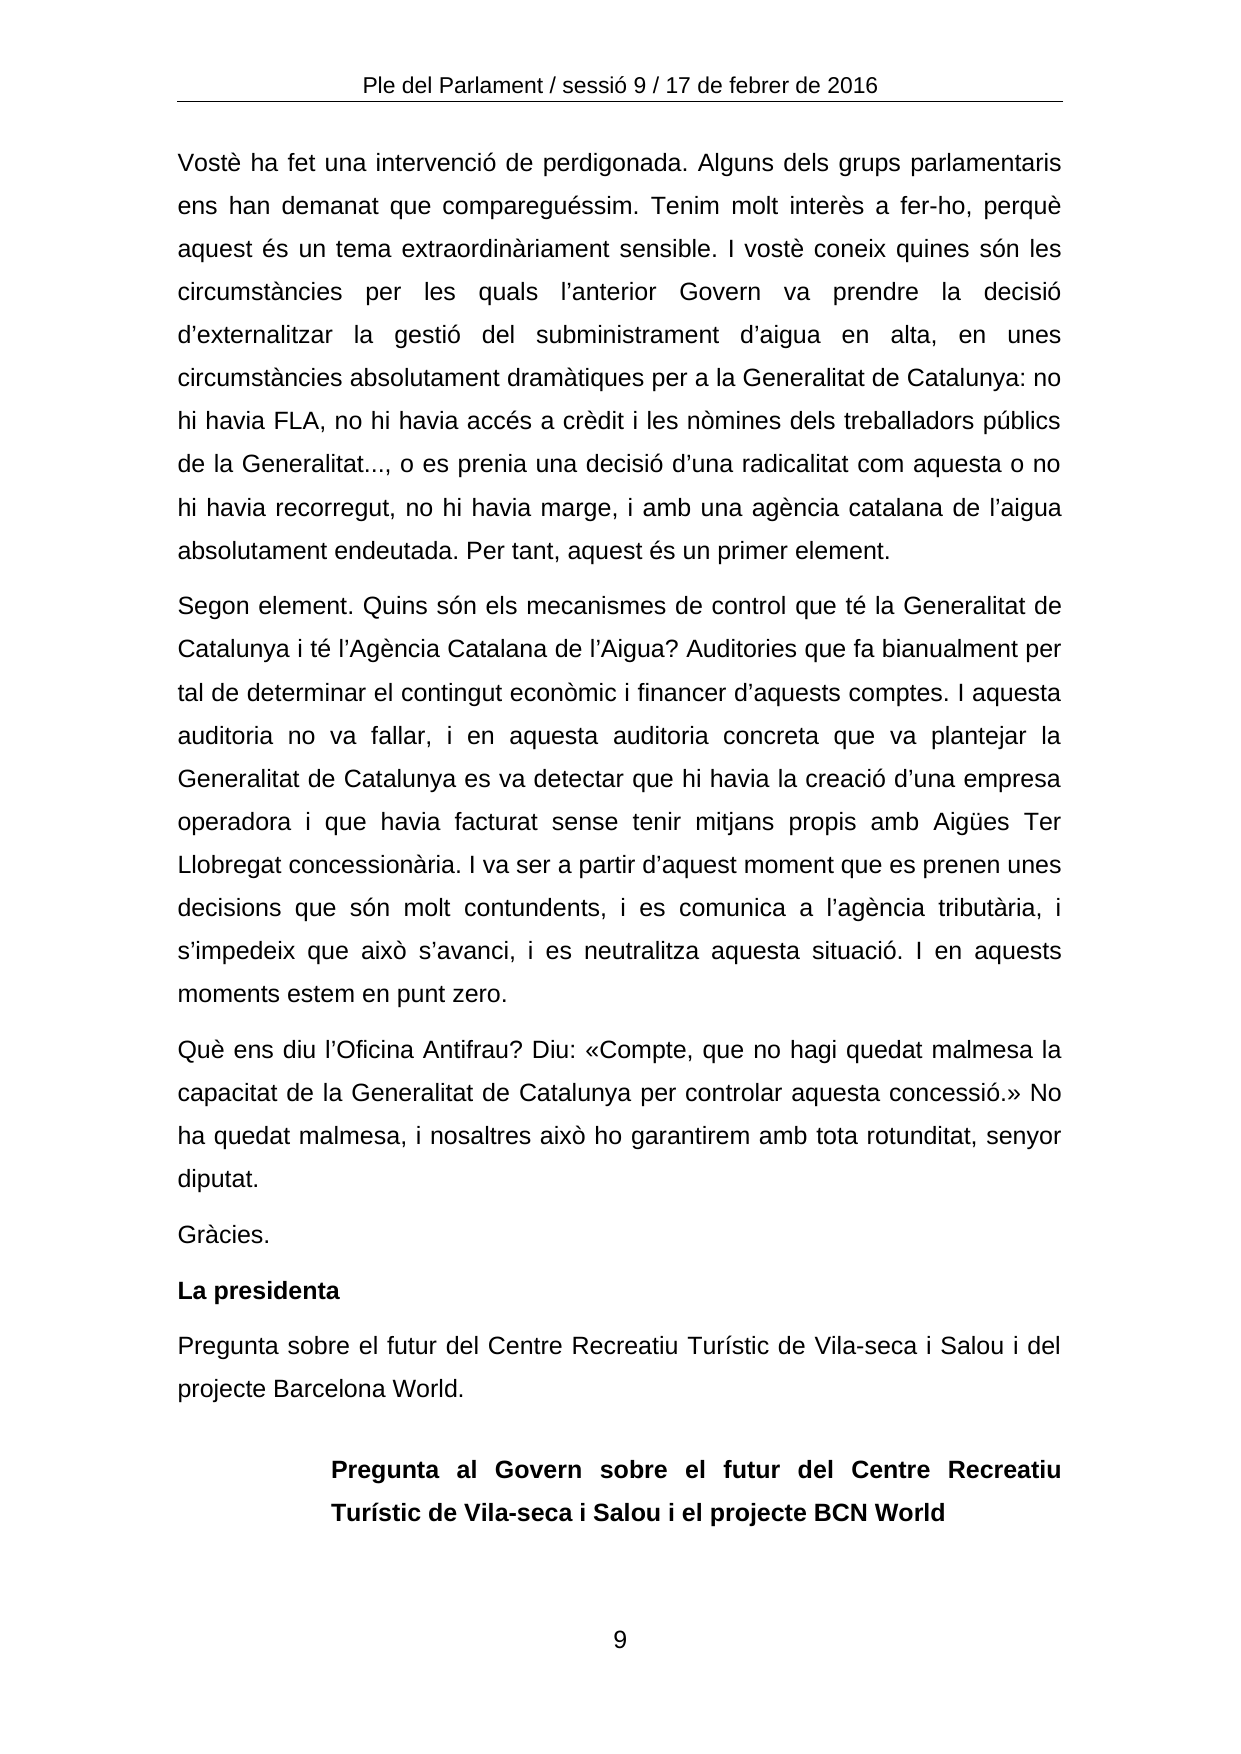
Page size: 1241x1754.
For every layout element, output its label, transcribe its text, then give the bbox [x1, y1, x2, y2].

text Gràcies. [177, 1220, 1063, 1249]
text Vostè ha fet una intervenció de perdigonada. Alguns dels grups parlamentaris ens han demanat que compareguéssim. Tenim molt interès a fer-ho, perquè aquest és un tema extraordinàriament sensible. I vostè coneix quines són les circumstàncies per les quals l’anterior Govern va prendre la decisió d’externalitzar la gestió del subministrament d’aigua en alta, en unes circumstàncies absolutament dramàtiques per a la Generalitat de Catalunya: no hi havia FLA, no hi havia accés a crèdit i les nòmines dels treballadors públics de la Generalitat..., o es prenia una decisió d’una radicalitat com aquesta o no hi havia recorregut, no hi havia marge, i amb una agència catalana de l’aigua absolutament endeutada. Per tant, aquest és un primer element. [177, 148, 1063, 564]
text La presidenta [177, 1276, 1063, 1304]
text Segon element. Quins són els mecanismes de control que té la Generalitat de Catalunya i té l’Agència Catalana de l’Aigua? Auditories que fa bianualment per tal de determinar el contingut econòmic i financer d’aquests comptes. I aquesta auditoria no va fallar, i en aquesta auditoria concreta que va plantejar la Generalitat de Catalunya es va detectar que hi havia la creació d’una empresa operadora i que havia facturat sense tenir mitjans propis amb Aigües Ter Llobregat concessionària. I va ser a partir d’aquest moment que es prenen unes decisions que són molt contundents, i es comunica a l’agència tributària, i s’impedeix que això s’avanci, i es neutralitza aquesta situació. I en aquests moments estem en punt zero. [177, 591, 1063, 1008]
text Pregunta al Govern sobre el futur del Centre Recreatiu Turístic de Vila-seca i Salou i el projecte BCN World [331, 1455, 1063, 1527]
text Pregunta sobre el futur del Centre Recreatiu Turístic de Vila-seca i Salou i del projecte Barcelona World. [177, 1331, 1063, 1403]
text Què ens diu l’Oficina Antifrau? Diu: «Compte, que no hagi quedat malmesa la capacitat de la Generalitat de Catalunya per controlar aquesta concessió.» No ha quedat malmesa, i nosaltres això ho garantirem amb tota rotunditat, senyor diputat. [177, 1035, 1063, 1193]
